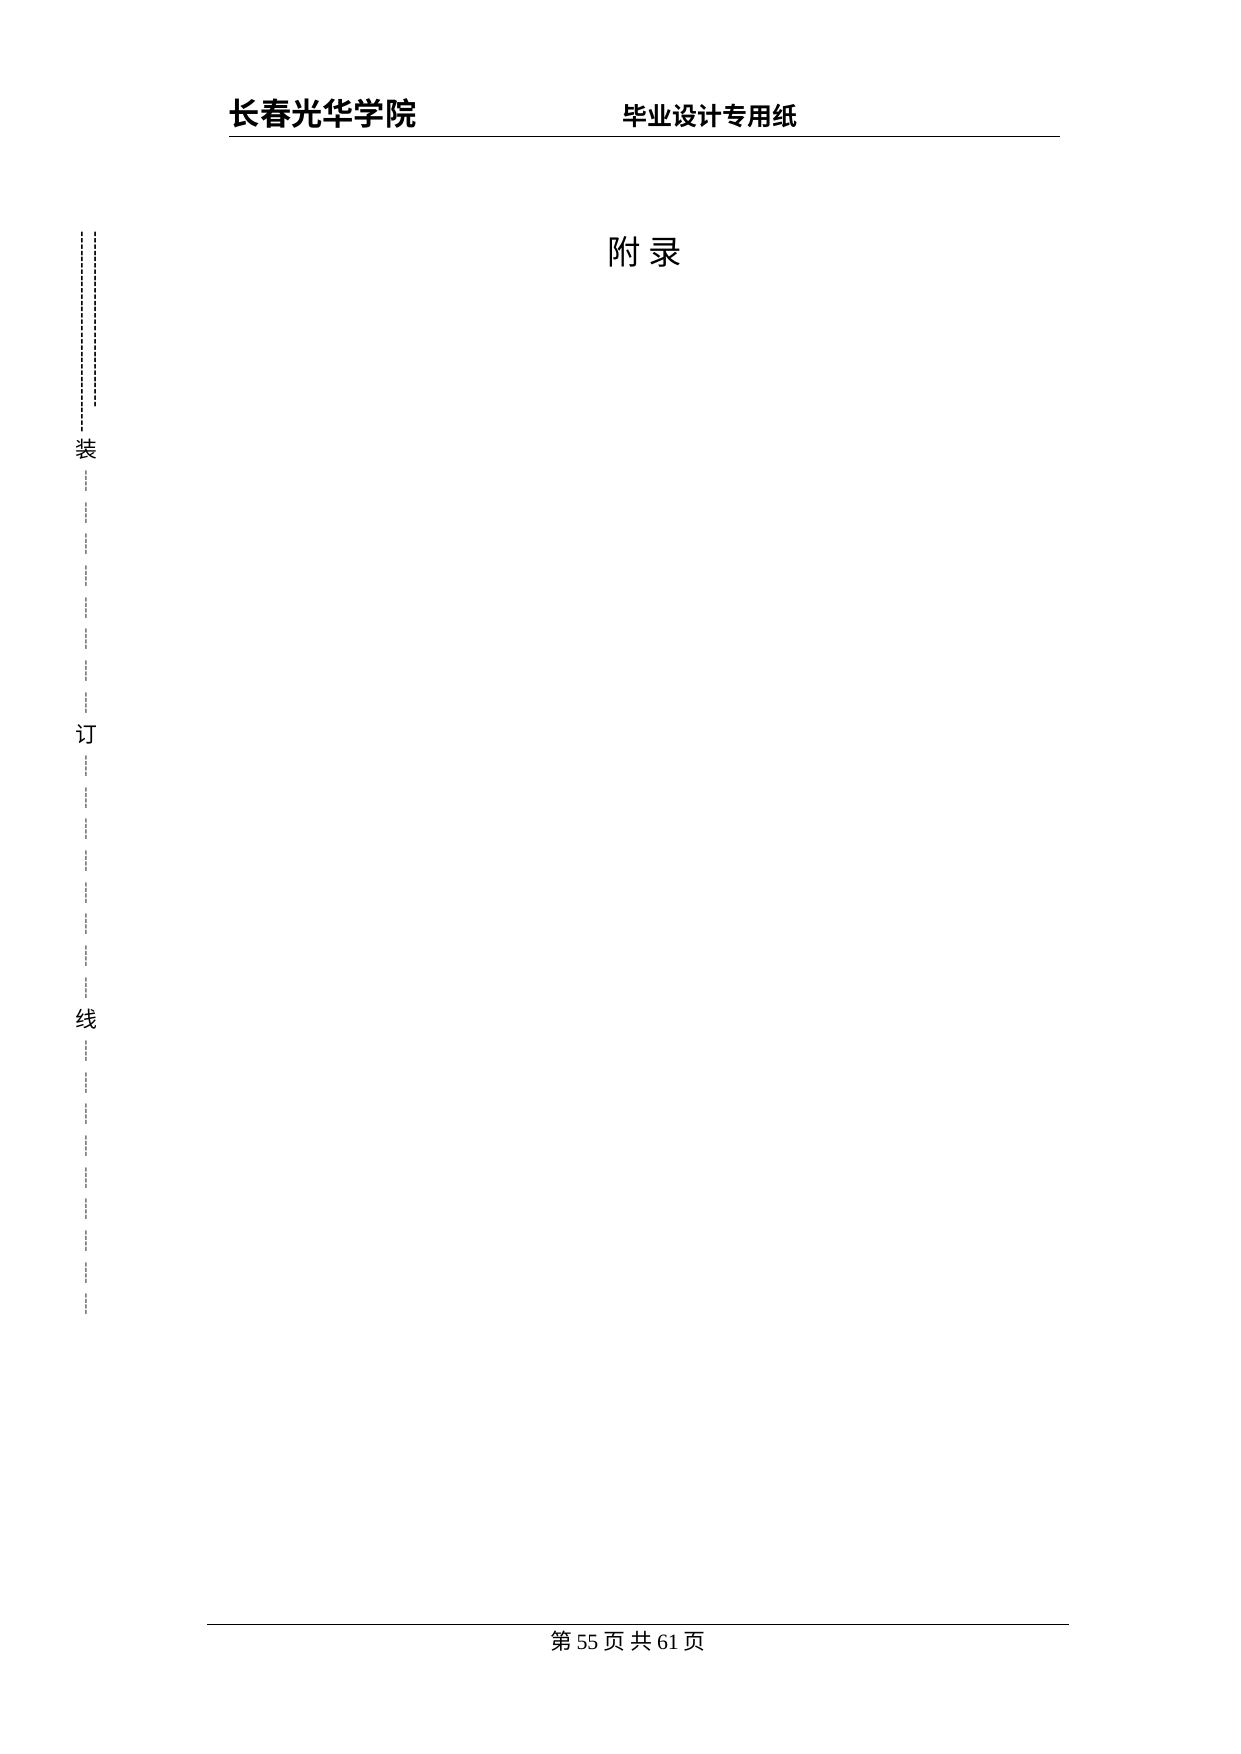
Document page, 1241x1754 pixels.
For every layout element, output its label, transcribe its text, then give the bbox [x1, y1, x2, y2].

subtitle 附 录 [207, 231, 1082, 273]
